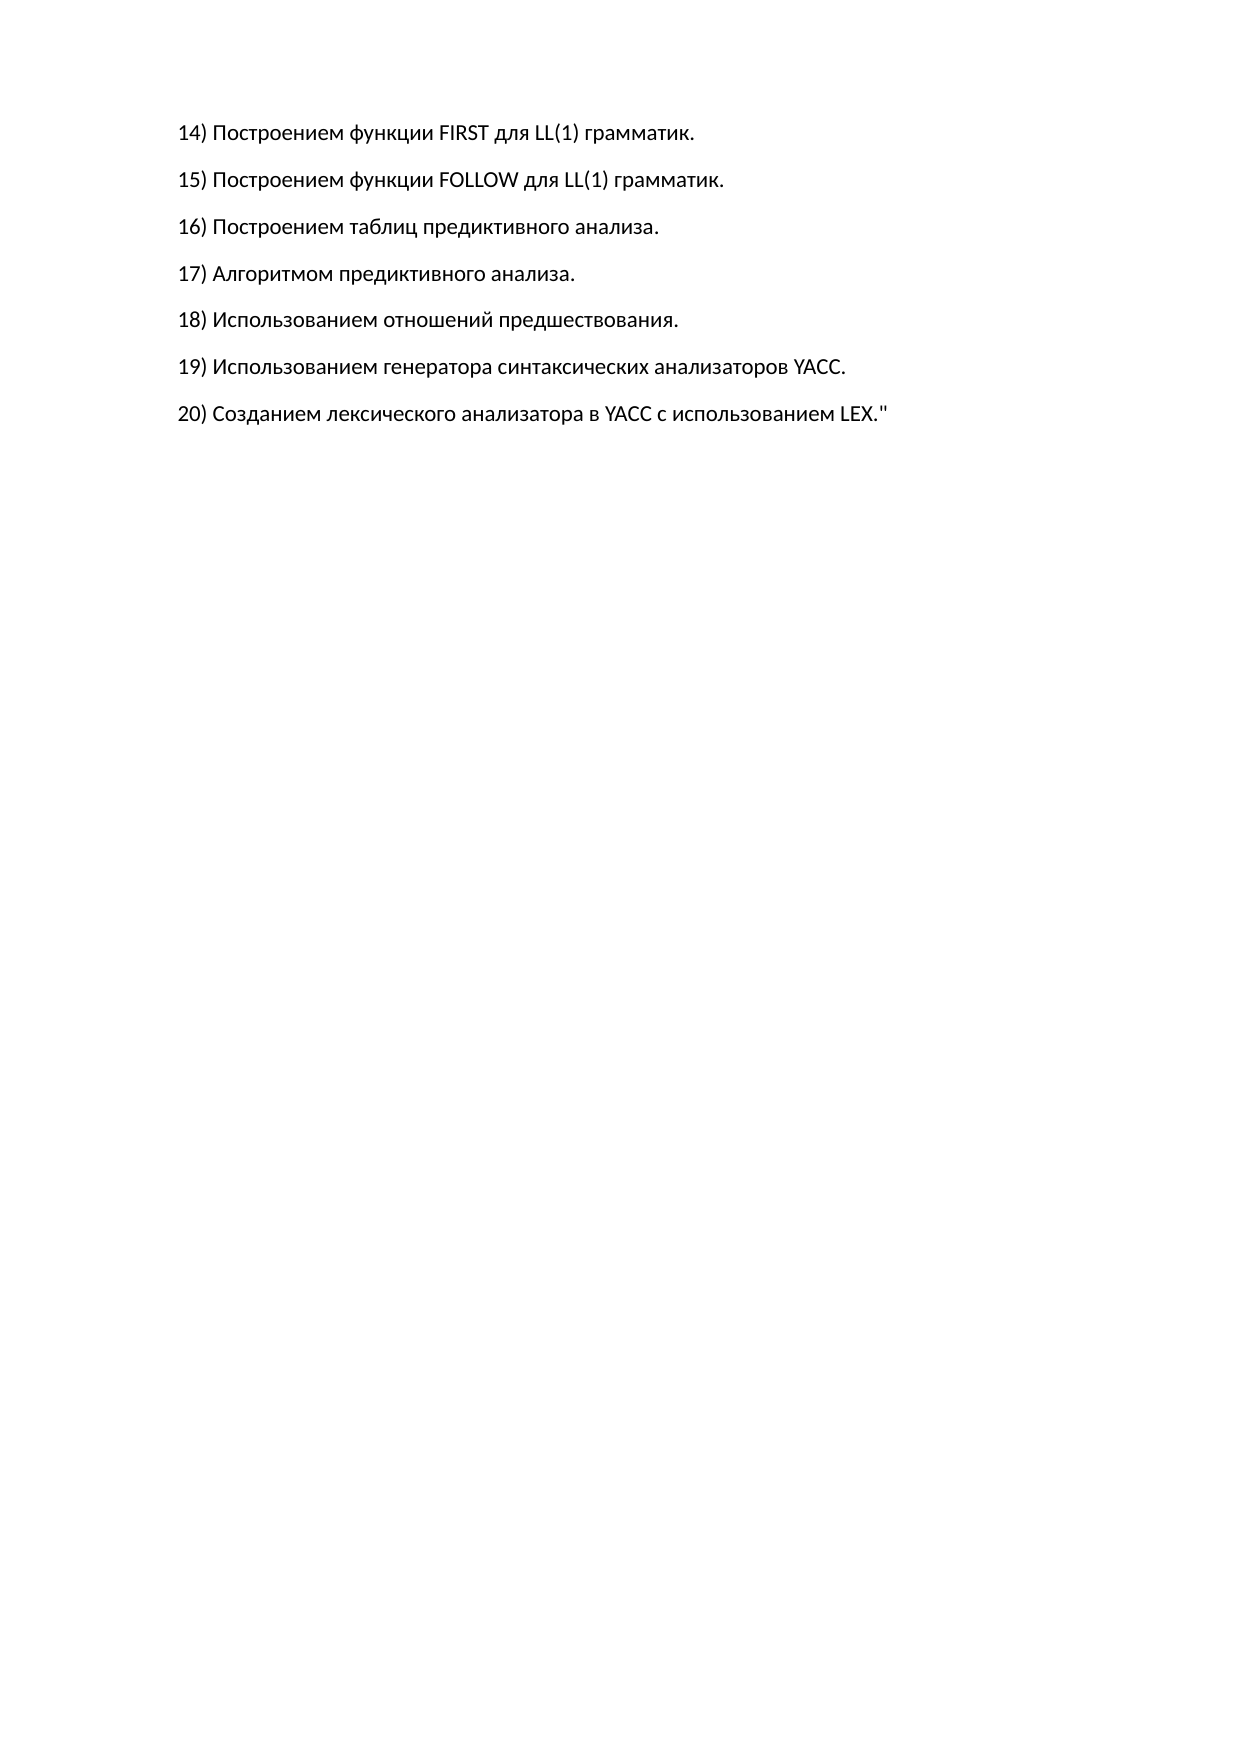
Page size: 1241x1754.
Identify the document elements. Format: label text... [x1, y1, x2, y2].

text 16) Построением таблиц предиктивного анализа. [177, 212, 1152, 240]
text 19) Использованием генератора синтаксических анализаторов YACC. [177, 352, 1152, 381]
text 17) Алгоритмом предиктивного анализа. [177, 259, 1152, 287]
text 18) Использованием отношений предшествования. [177, 306, 1152, 334]
text 20) Созданием лексического анализатора в YACC с использованием LEX." [177, 399, 1152, 427]
text 14) Построением функции FIRST для LL(1) грамматик. [177, 118, 1152, 146]
text 15) Построением функции FOLLOW для LL(1) грамматик. [177, 165, 1152, 193]
